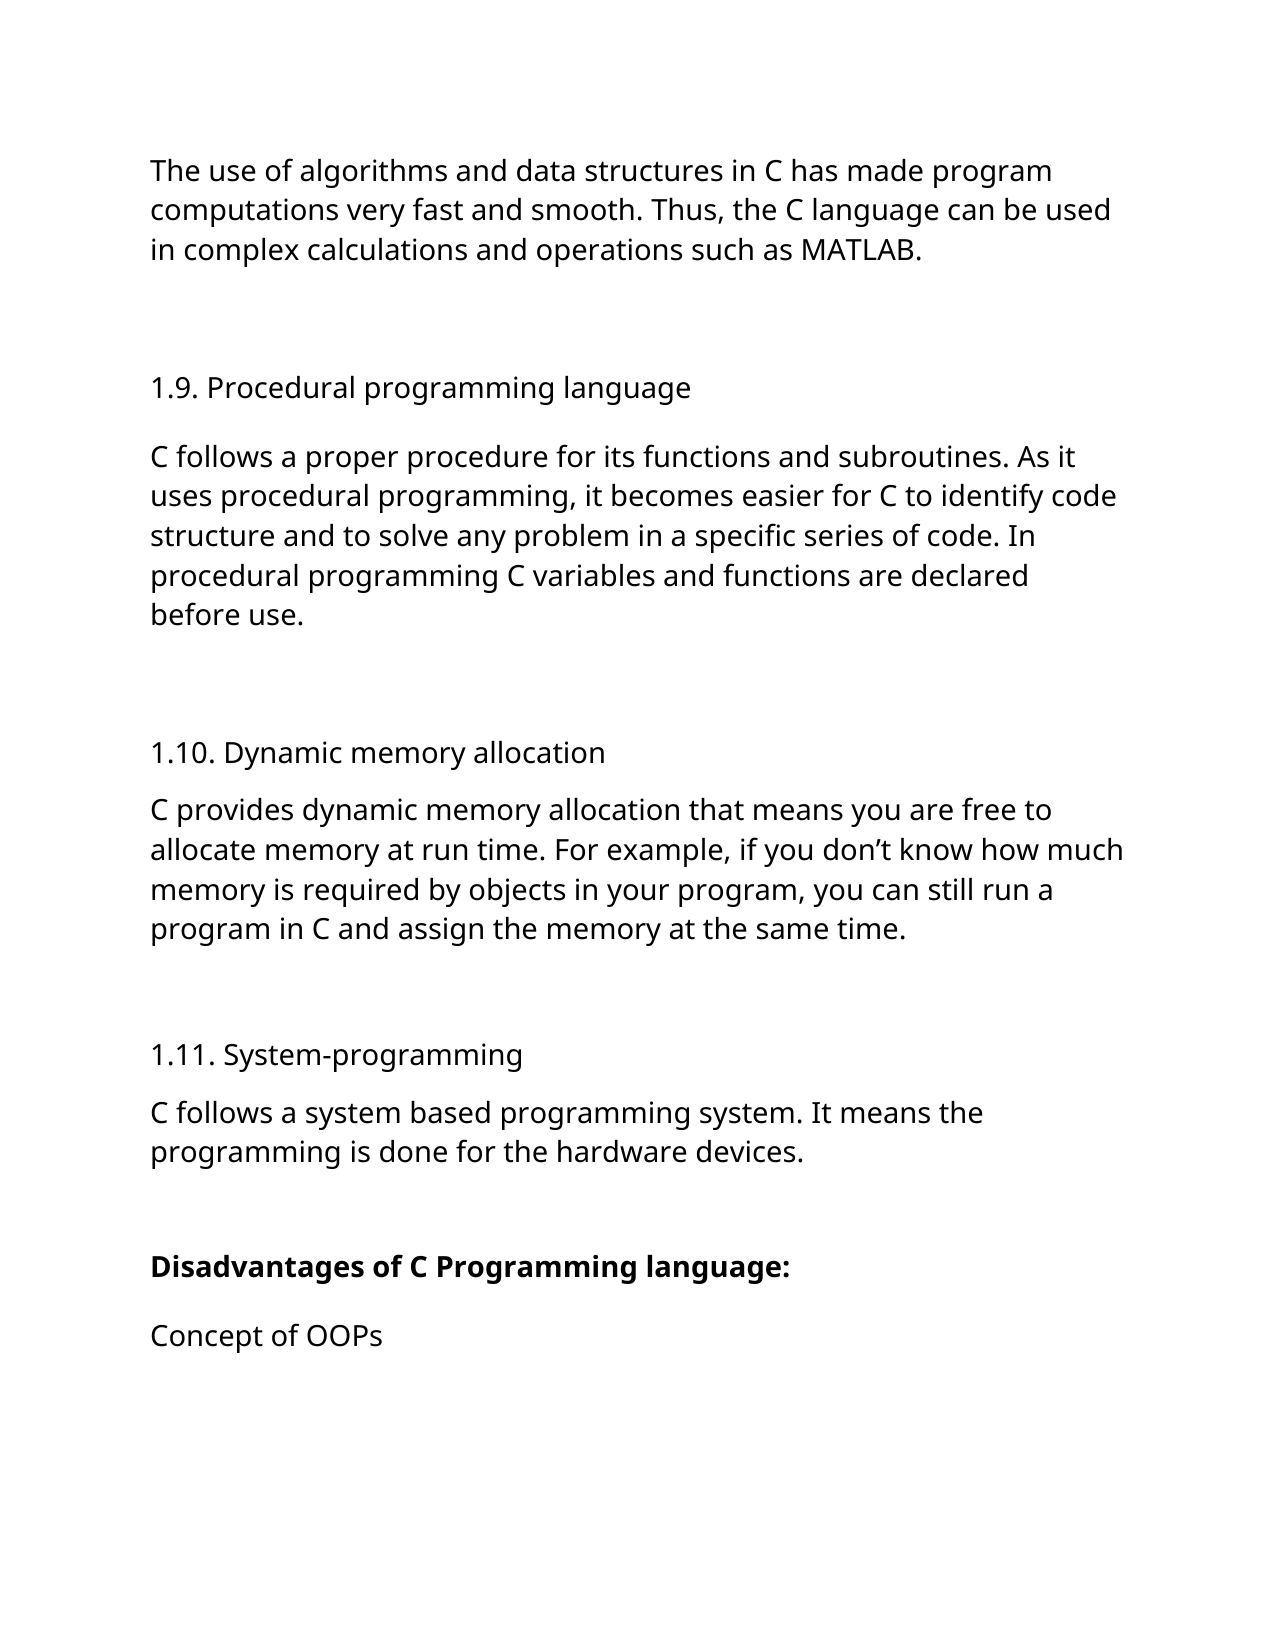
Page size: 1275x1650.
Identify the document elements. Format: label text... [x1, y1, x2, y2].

subtitle Disadvantages of C Programming language: [150, 1246, 1125, 1286]
subtitle 1.9. Procedural programming language [150, 367, 1125, 407]
subtitle The use of algorithms and data structures in C has made program computations very fast and smooth. Thus, the C language can be used in complex calculations and operations such as MATLAB. [150, 150, 1125, 269]
subtitle C follows a proper procedure for its functions and subroutines. As it uses procedural programming, it becomes easier for C to identify code structure and to solve any problem in a specific series of code. In procedural programming C variables and functions are declared before use. [150, 436, 1125, 634]
subtitle 1.11. System-programming [150, 1035, 1125, 1074]
subtitle C follows a system based programming system. It means the programming is done for the hardware devices. [150, 1092, 1125, 1171]
subtitle C provides dynamic memory allocation that means you are free to allocate memory at run time. For example, if you don’t know how much memory is required by objects in your program, you can still run a program in C and assign the memory at the same time. [150, 789, 1125, 948]
subtitle Concept of OOPs [150, 1315, 1125, 1354]
subtitle 1.10. Dynamic memory allocation [150, 732, 1125, 772]
